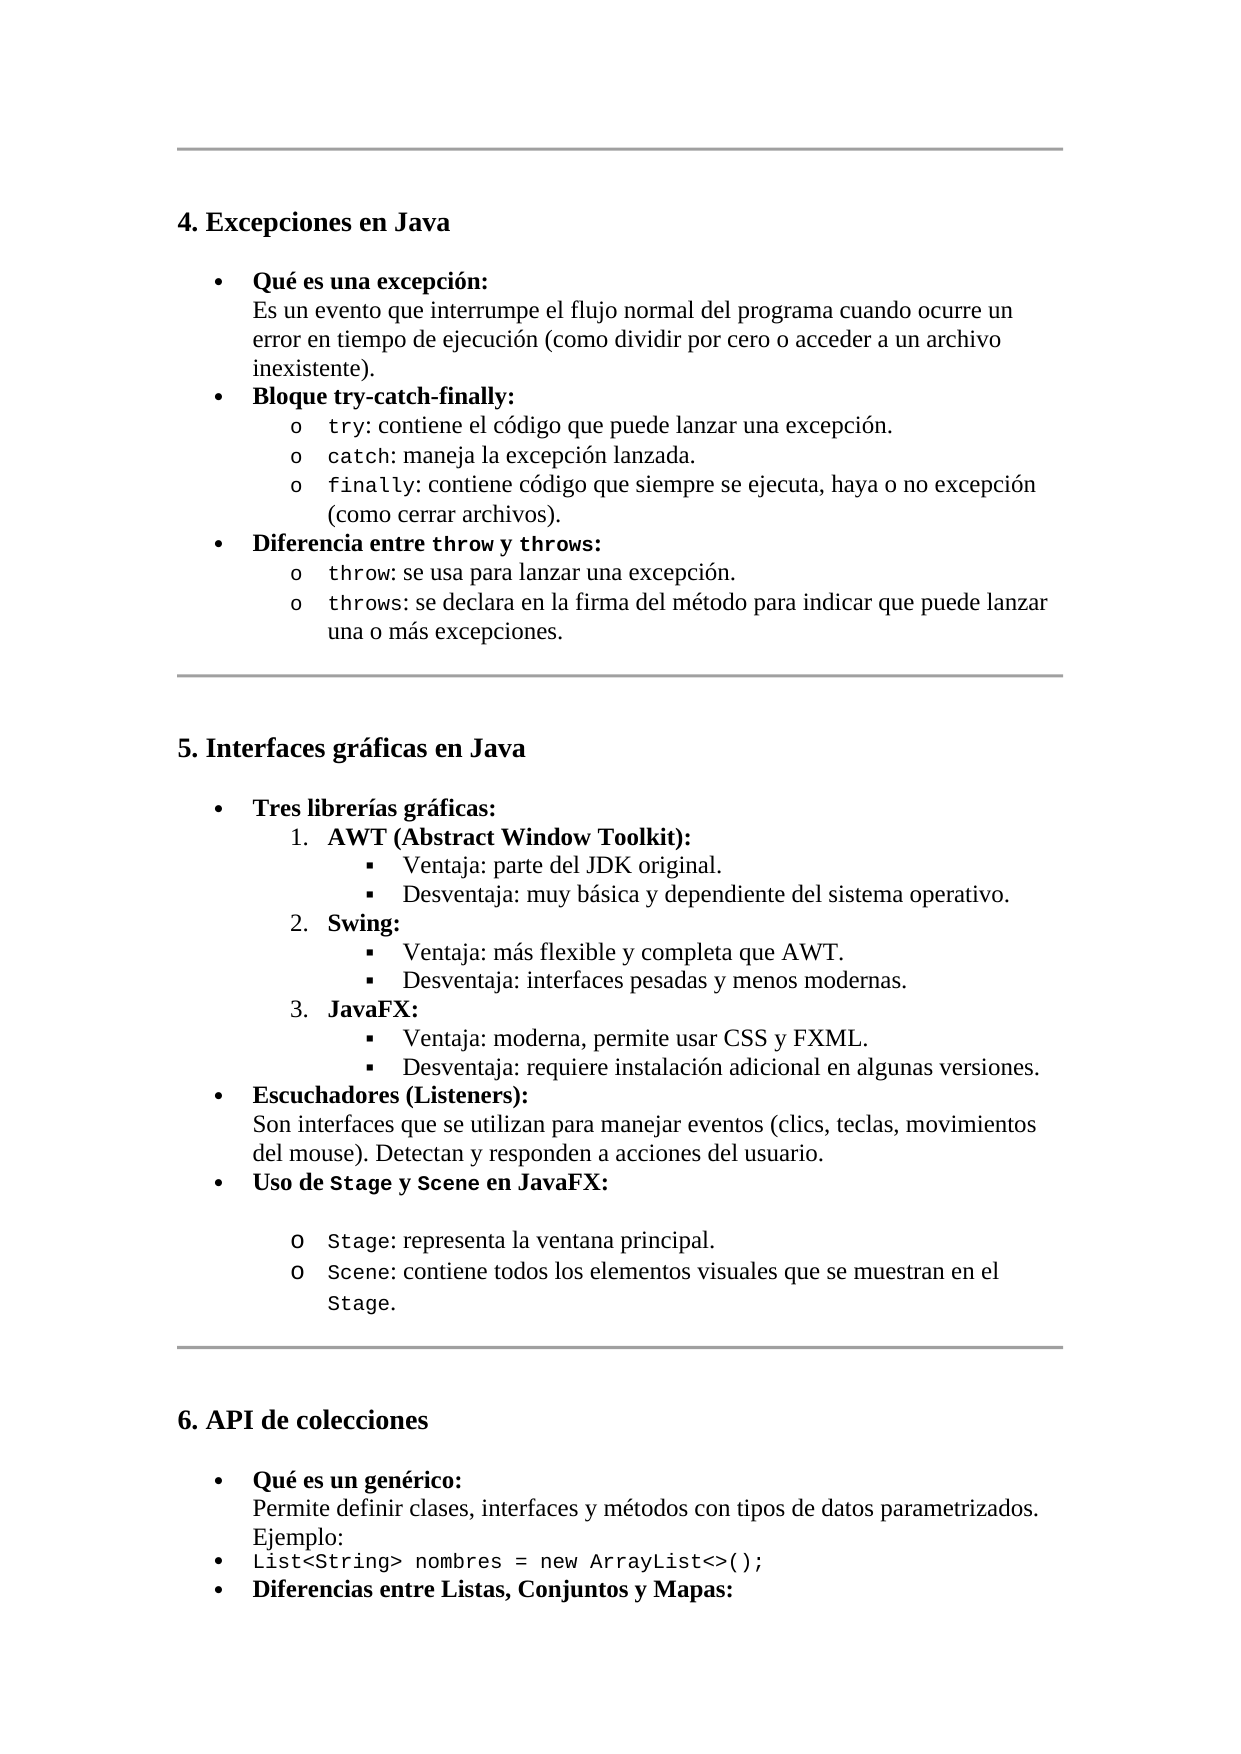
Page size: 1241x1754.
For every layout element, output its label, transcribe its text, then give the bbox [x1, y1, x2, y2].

list throws: se declara en la firma del método para indicar que puede lanzar una o más excepciones. [290, 587, 1063, 645]
list throw: se usa para lanzar una excepción. [290, 557, 1063, 587]
list Ventaja: moderna, permite usar CSS y FXML. [365, 1023, 1063, 1052]
list Diferencia entre throw y throws: [215, 528, 1063, 557]
list Tres librerías gráficas: [215, 793, 1063, 822]
list Uso de Stage y Scene en JavaFX: [215, 1167, 1063, 1196]
list Escuchadores (Listeners): Son interfaces que se utilizan para manejar eventos (clics, teclas, movimientos del mouse). Detectan y responden a acciones del usuario. [215, 1081, 1063, 1167]
list finally: contiene código que siempre se ejecuta, haya o no excepción (como cerrar archivos). [290, 469, 1063, 528]
list List<String> nombres = new ArrayList<>(); [215, 1551, 1063, 1574]
text 6. API de colecciones [177, 1403, 1063, 1436]
list catch: maneja la excepción lanzada. [290, 440, 1063, 469]
text 4. Excepciones en Java [177, 205, 1063, 237]
text 5. Interfaces gráficas en Java [177, 731, 1063, 764]
list Stage: representa la ventana principal. [290, 1226, 1063, 1256]
list Bloque try-catch-finally: [215, 381, 1063, 410]
list Ventaja: más flexible y completa que AWT. [365, 937, 1063, 966]
list Ventaja: parte del JDK original. [365, 851, 1063, 879]
list Desventaja: interfaces pesadas y menos modernas. [365, 966, 1063, 994]
list Scene: contiene todos los elementos visuales que se muestran en el Stage. [290, 1256, 1063, 1317]
list Qué es una excepción: Es un evento que interrumpe el flujo normal del programa cuando ocurre un error en tiempo de ejecución (como dividir por cero o acceder a un archivo inexistente). [215, 266, 1063, 381]
list Desventaja: requiere instalación adicional en algunas versiones. [365, 1052, 1063, 1081]
list Swing: [290, 908, 1063, 937]
list try: contiene el código que puede lanzar una excepción. [290, 410, 1063, 440]
list JavaFX: [290, 994, 1063, 1023]
list Diferencias entre Listas, Conjuntos y Mapas: [215, 1574, 1063, 1603]
list Qué es un genérico: Permite definir clases, interfaces y métodos con tipos de datos parametrizados. Ejemplo: [215, 1465, 1063, 1551]
list Desventaja: muy básica y dependiente del sistema operativo. [365, 879, 1063, 908]
list AWT (Abstract Window Toolkit): [290, 822, 1063, 851]
